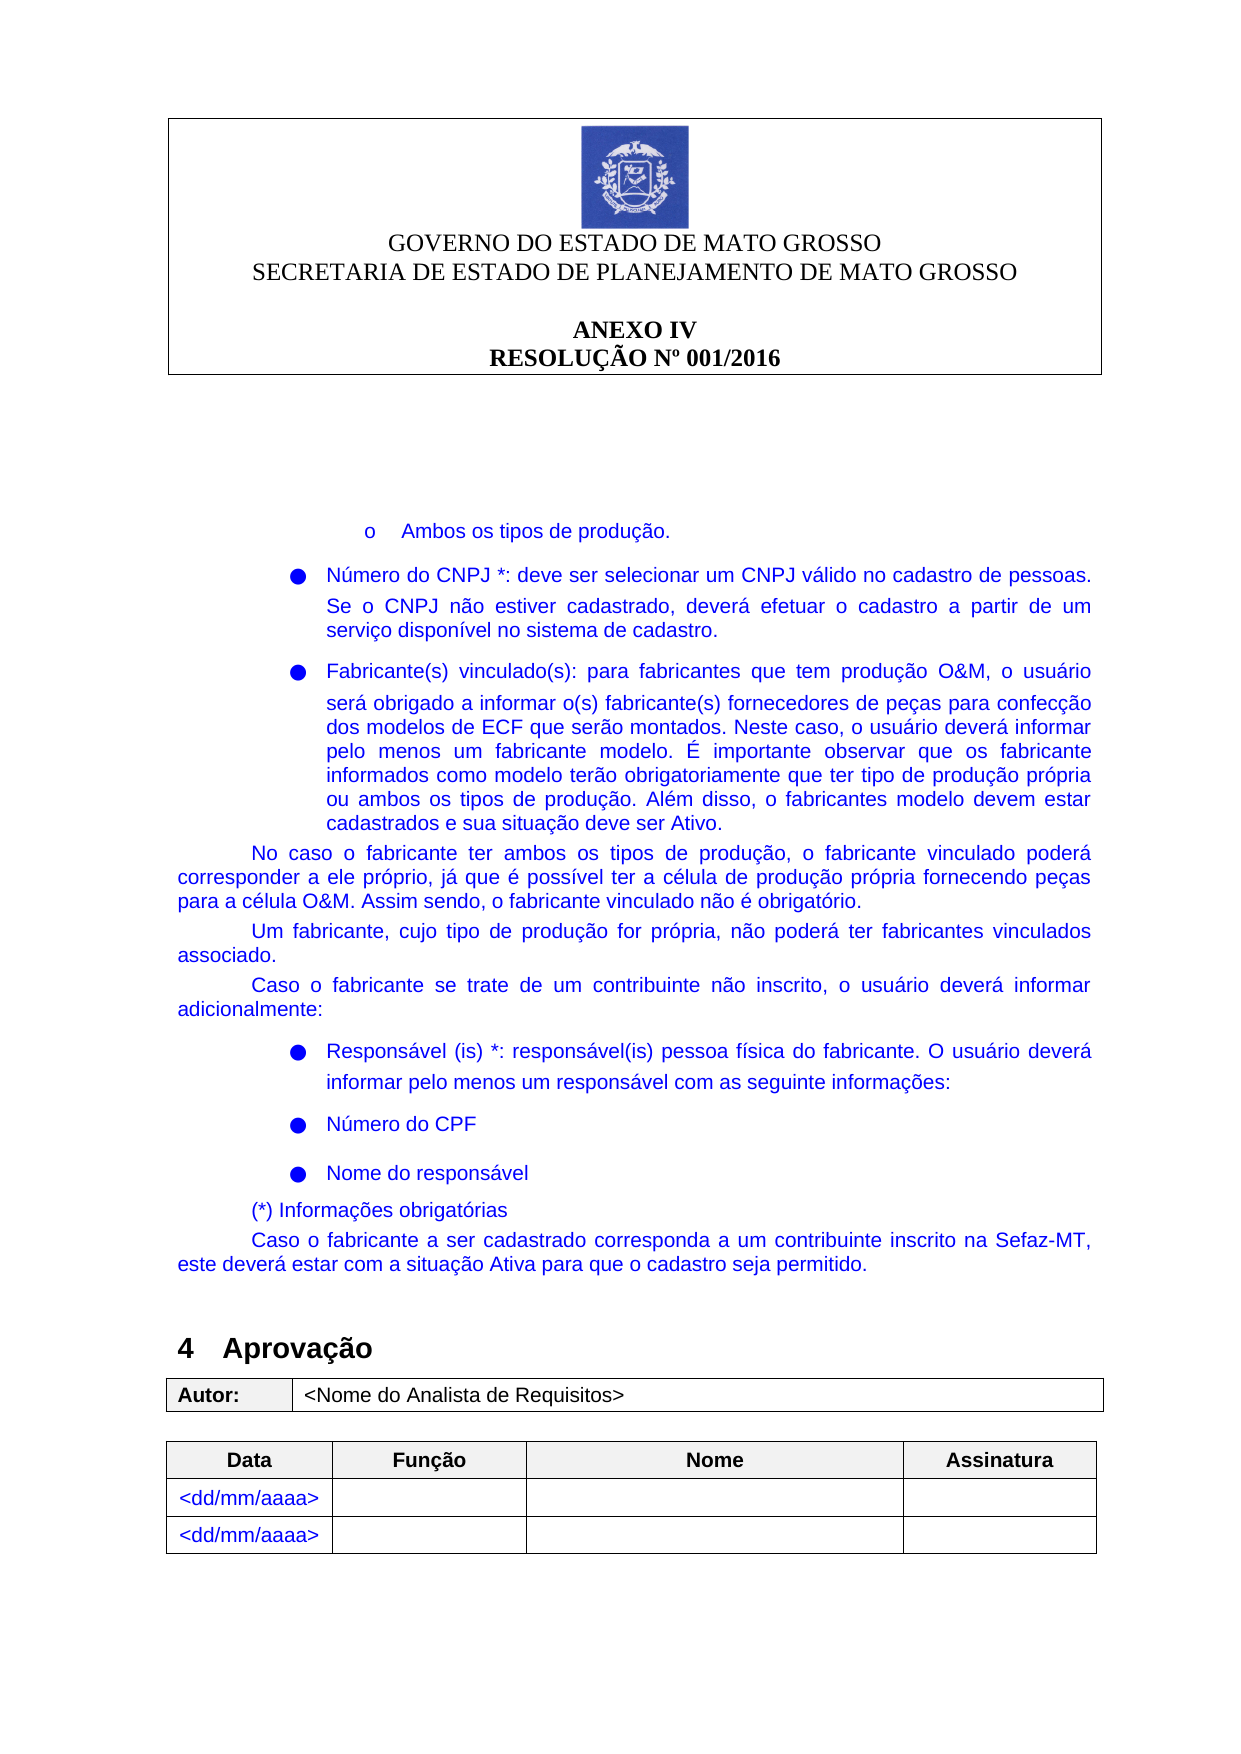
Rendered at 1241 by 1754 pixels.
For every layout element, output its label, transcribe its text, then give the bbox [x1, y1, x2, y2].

table_cell [904, 1517, 1096, 1553]
list Ambos os tipos de produção. [363, 519, 1092, 545]
table_cell [527, 1479, 903, 1516]
list Número do CNPJ *: deve ser selecionar um CNPJ válido no cadastro de pessoas. Se o CNPJ não estiver cadastrado, deverá efetuar o cadastro a partir de um serviço disponível no sistema de cadastro. [289, 551, 1092, 642]
table_header Função [333, 1442, 526, 1478]
table_cell <dd/mm/aaaa> [167, 1517, 332, 1553]
list Fabricante(s) vinculado(s): para fabricantes que tem produção O&M, o usuário será obrigado a informar o(s) fabricante(s) fornecedores de peças para confecção dos modelos de ECF que serão montados. Neste caso, o usuário deverá informar pelo menos um fabricante modelo. É importante observar que os fabricante informados como modelo terão obrigatoriamente que ter tipo de produção própria ou ambos os tipos de produção. Além disso, o fabricantes modelo devem estar cadastrados e sua situação deve ser Ativo. [289, 648, 1092, 834]
table_cell [333, 1479, 526, 1516]
table_header Data [167, 1442, 332, 1478]
table_cell [333, 1517, 526, 1553]
table_cell [527, 1517, 903, 1553]
table_header Autor: [167, 1379, 292, 1411]
list Nome do responsável [289, 1149, 1092, 1192]
table_cell <dd/mm/aaaa> [167, 1479, 332, 1516]
text Caso o fabricante se trate de um contribuinte não inscrito, o usuário deverá informar adicionalmente: [177, 973, 1092, 1021]
table_header <Nome do Analista de Requisitos> [293, 1379, 1103, 1411]
text Um fabricante, cujo tipo de produção for própria, não poderá ter fabricantes vinculados associado. [177, 919, 1092, 967]
text No caso o fabricante ter ambos os tipos de produção, o fabricante vinculado poderá corresponder a ele próprio, já que é possível ter a célula de produção própria fornecendo peças para a célula O&M. Assim sendo, o fabricante vinculado não é obrigatório. [177, 841, 1092, 913]
table_header Assinatura [904, 1442, 1096, 1478]
picture [581, 125, 689, 229]
table_header Nome [527, 1442, 903, 1478]
text (*) Informações obrigatórias [177, 1198, 1092, 1222]
table_cell [904, 1479, 1096, 1516]
subtitle Aprovação [177, 1331, 1092, 1365]
list Número do CPF [289, 1100, 1092, 1143]
text Caso o fabricante a ser cadastrado corresponda a um contribuinte inscrito na Sefaz-MT, este deverá estar com a situação Ativa para que o cadastro seja permitido. [177, 1228, 1092, 1276]
list Responsável (is) *: responsável(is) pessoa física do fabricante. O usuário deverá informar pelo menos um responsável com as seguinte informações: [289, 1027, 1092, 1094]
